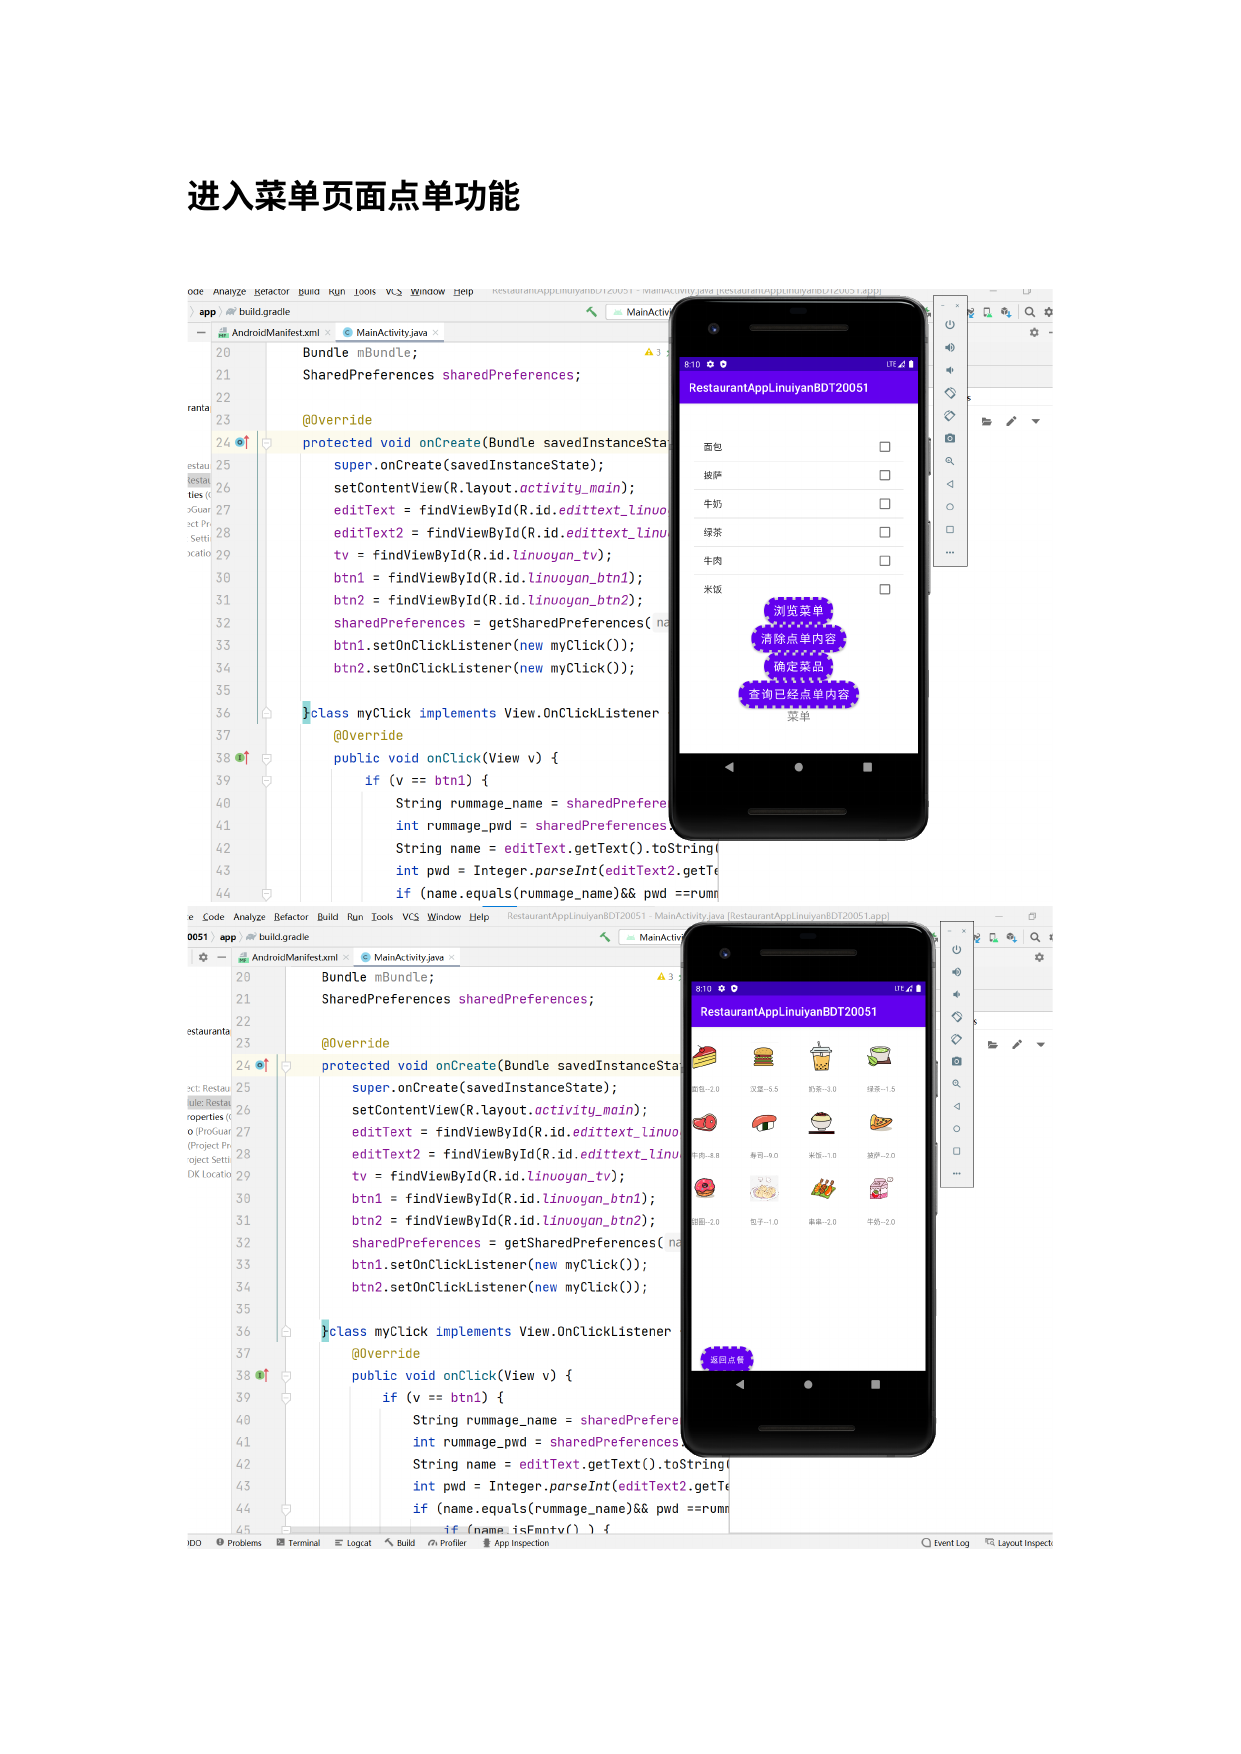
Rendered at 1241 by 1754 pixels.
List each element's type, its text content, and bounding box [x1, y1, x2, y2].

subtitle 进入菜单页面点单功能 [187, 162, 1053, 227]
picture [187, 906, 1053, 1549]
picture [187, 289, 1053, 902]
